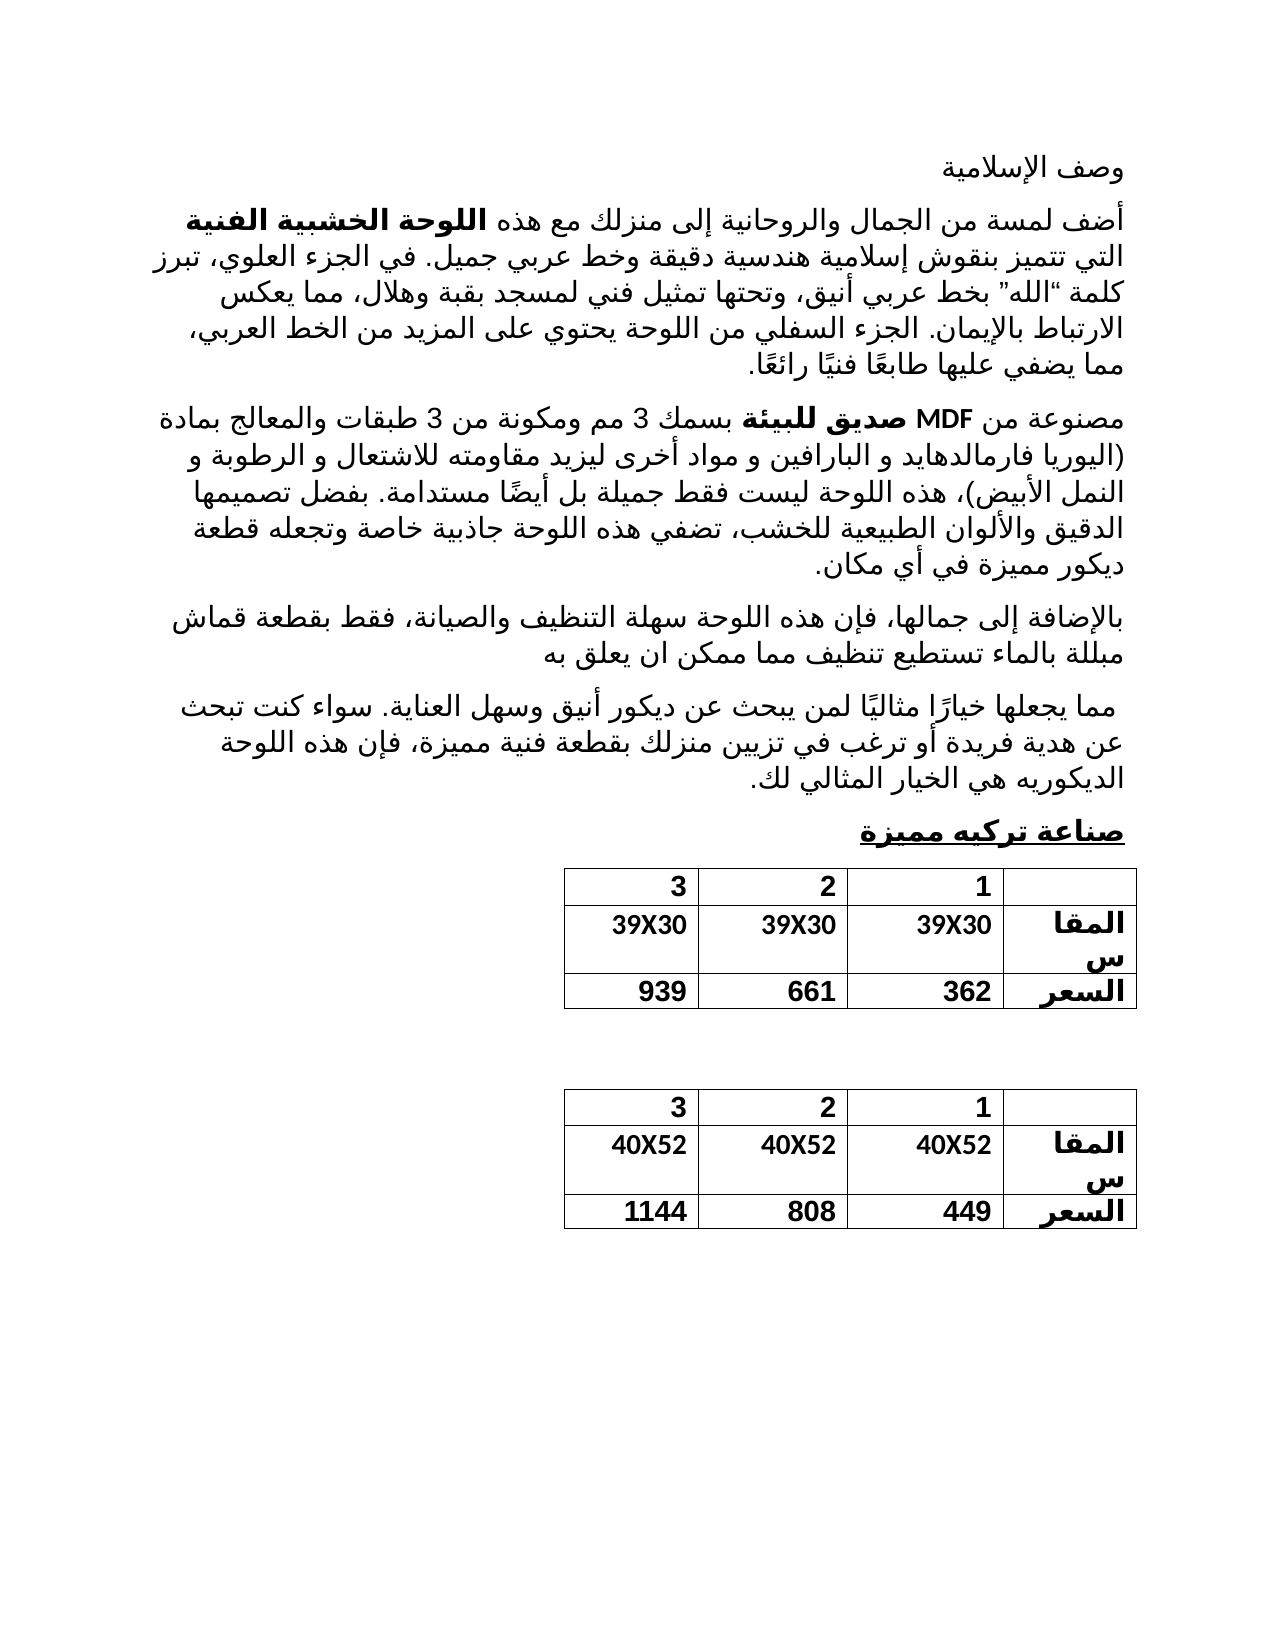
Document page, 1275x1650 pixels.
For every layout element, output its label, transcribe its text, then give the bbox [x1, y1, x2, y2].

text أضف لمسة من الجمال والروحانية إلى منزلك مع هذه اللوحة الخشبية الفنية التي تتميز بنقوش إسلامية هندسية دقيقة وخط عربي جميل. في الجزء العلوي، تبرز كلمة “الله” بخط عربي أنيق، وتحتها تمثيل فني لمسجد بقبة وهلال، مما يعكس الارتباط بالإيمان. الجزء السفلي من اللوحة يحتوي على المزيد من الخط العربي، مما يضفي عليها طابعًا فنيًا رائعًا. [150, 203, 1125, 381]
table_cell 40X52 [565, 1126, 698, 1193]
table_header 1 [848, 869, 1003, 905]
text صناعة تركيه مميزة [150, 814, 1125, 847]
table_cell 40X52 [699, 1126, 847, 1193]
table_header 2 [699, 1090, 847, 1125]
table_cell السعر [1004, 1195, 1136, 1228]
table_header 3 [565, 869, 698, 905]
text مصنوعة من MDF صديق للبيئة بسمك 3 مم ومكونة من 3 طبقات والمعالج بمادة (اليوريا فارمالدهايد و البارافين و مواد أخرى ليزيد مقاومته للاشتعال و الرطوبة و النمل الأبيض)، هذه اللوحة ليست فقط جميلة بل أيضًا مستدامة. بفضل تصميمها الدقيق والألوان الطبيعية للخشب، تضفي هذه اللوحة جاذبية خاصة وتجعله قطعة ديكور مميزة في أي مكان. [150, 400, 1125, 580]
text بالإضافة إلى جمالها، فإن هذه اللوحة سهلة التنظيف والصيانة، فقط بقطعة قماش مبللة بالماء تستطيع تنظيف مما ممكن ان يعلق به [150, 600, 1125, 669]
table_cell 40X52 [848, 1126, 1003, 1193]
table_cell 661 [699, 974, 847, 1008]
table_cell المقاس [1004, 1126, 1136, 1193]
table_cell 362 [848, 974, 1003, 1008]
table_header [1004, 1090, 1136, 1125]
table_header 1 [848, 1090, 1003, 1125]
table_cell المقاس [1004, 906, 1136, 973]
table_cell 808 [699, 1195, 847, 1228]
text مما يجعلها خيارًا مثاليًا لمن يبحث عن ديكور أنيق وسهل العناية. سواء كنت تبحث عن هدية فريدة أو ترغب في تزيين منزلك بقطعة فنية مميزة، فإن هذه اللوحة الديكوريه هي الخيار المثالي لك. [150, 689, 1125, 794]
text وصف الإسلامية [150, 150, 1125, 183]
table_header [1004, 869, 1136, 905]
table_cell 39X30 [699, 906, 847, 973]
table_cell 39X30 [848, 906, 1003, 973]
table_cell 449 [848, 1195, 1003, 1228]
table_cell 939 [565, 974, 698, 1008]
table_cell السعر [1004, 974, 1136, 1008]
table_header 3 [565, 1090, 698, 1125]
table_cell 39X30 [565, 906, 698, 973]
table_cell 1144 [565, 1195, 698, 1228]
table_header 2 [699, 869, 847, 905]
